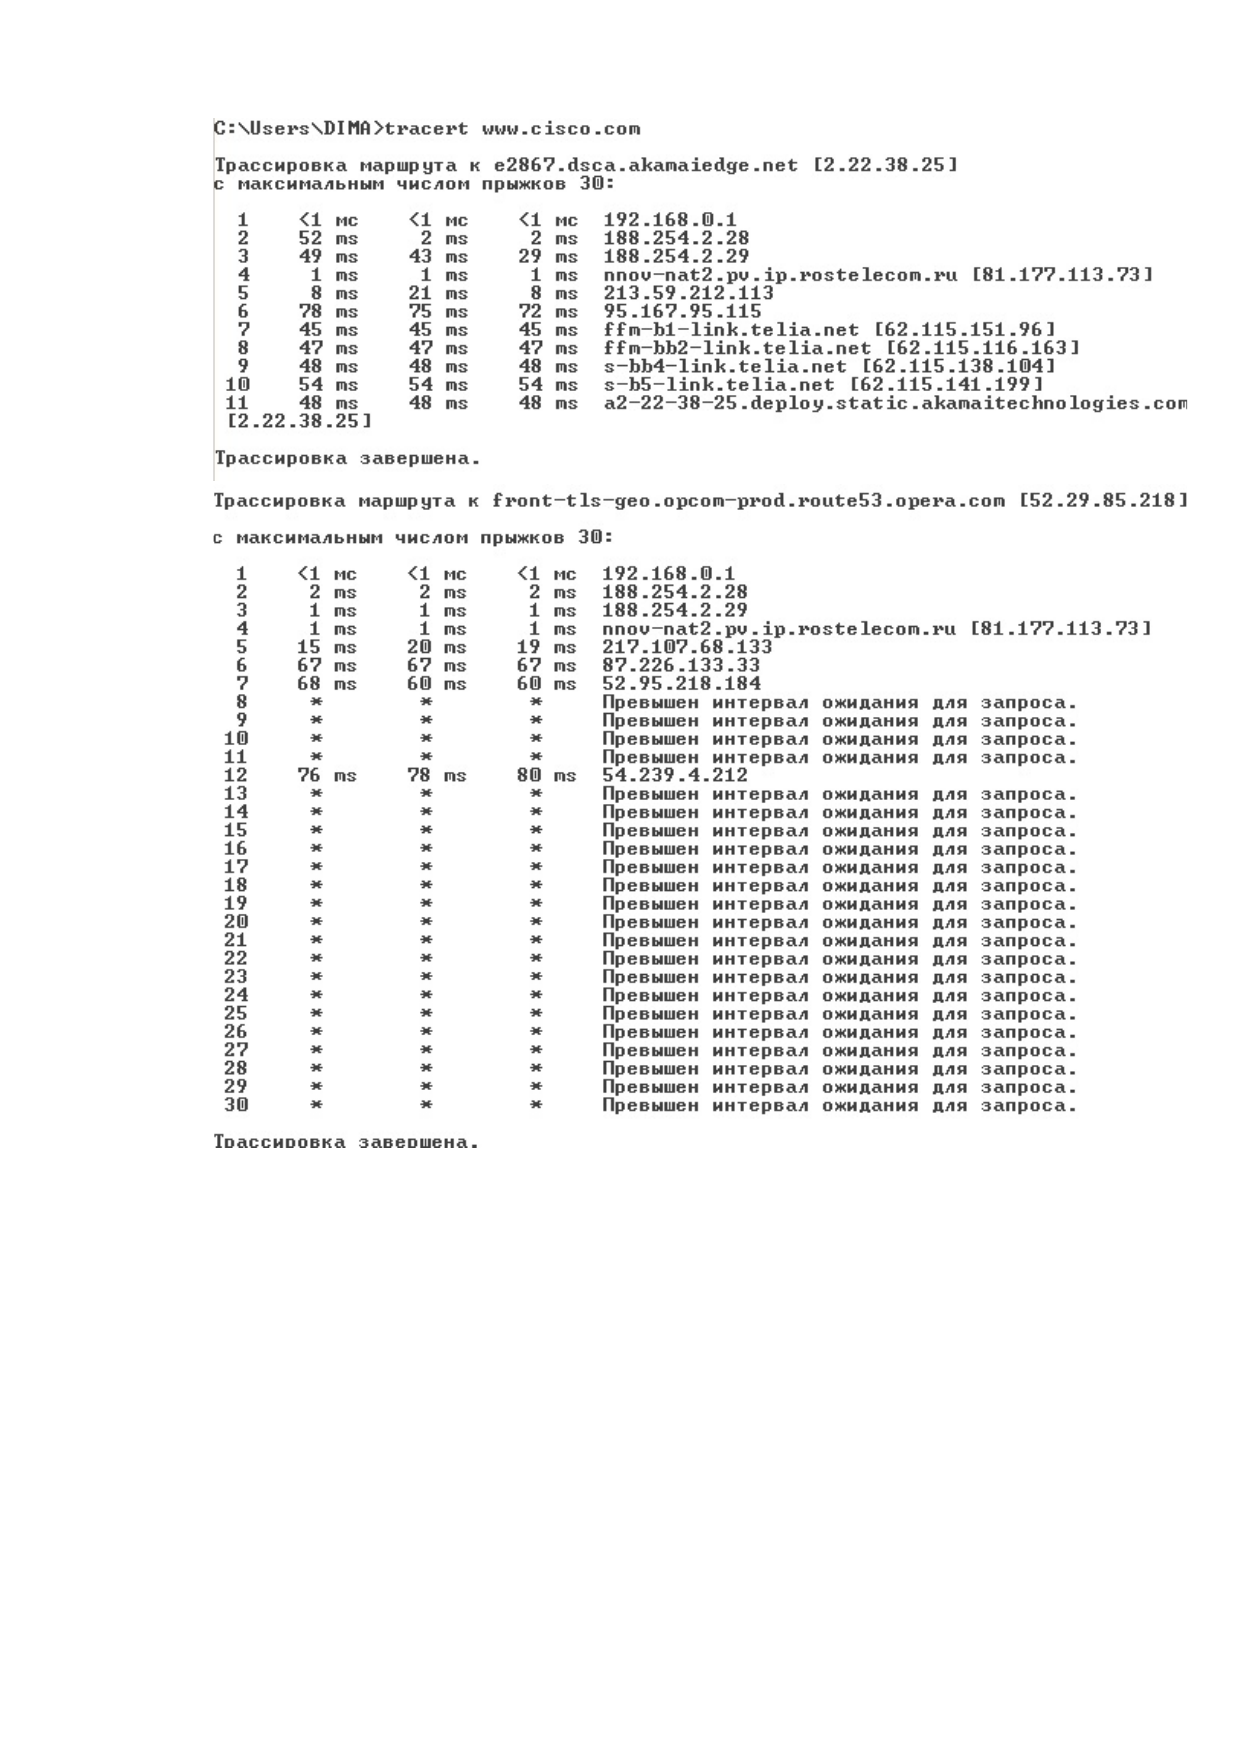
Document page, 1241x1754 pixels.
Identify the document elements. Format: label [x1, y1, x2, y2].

picture [213, 484, 1188, 1148]
picture [213, 118, 1188, 481]
